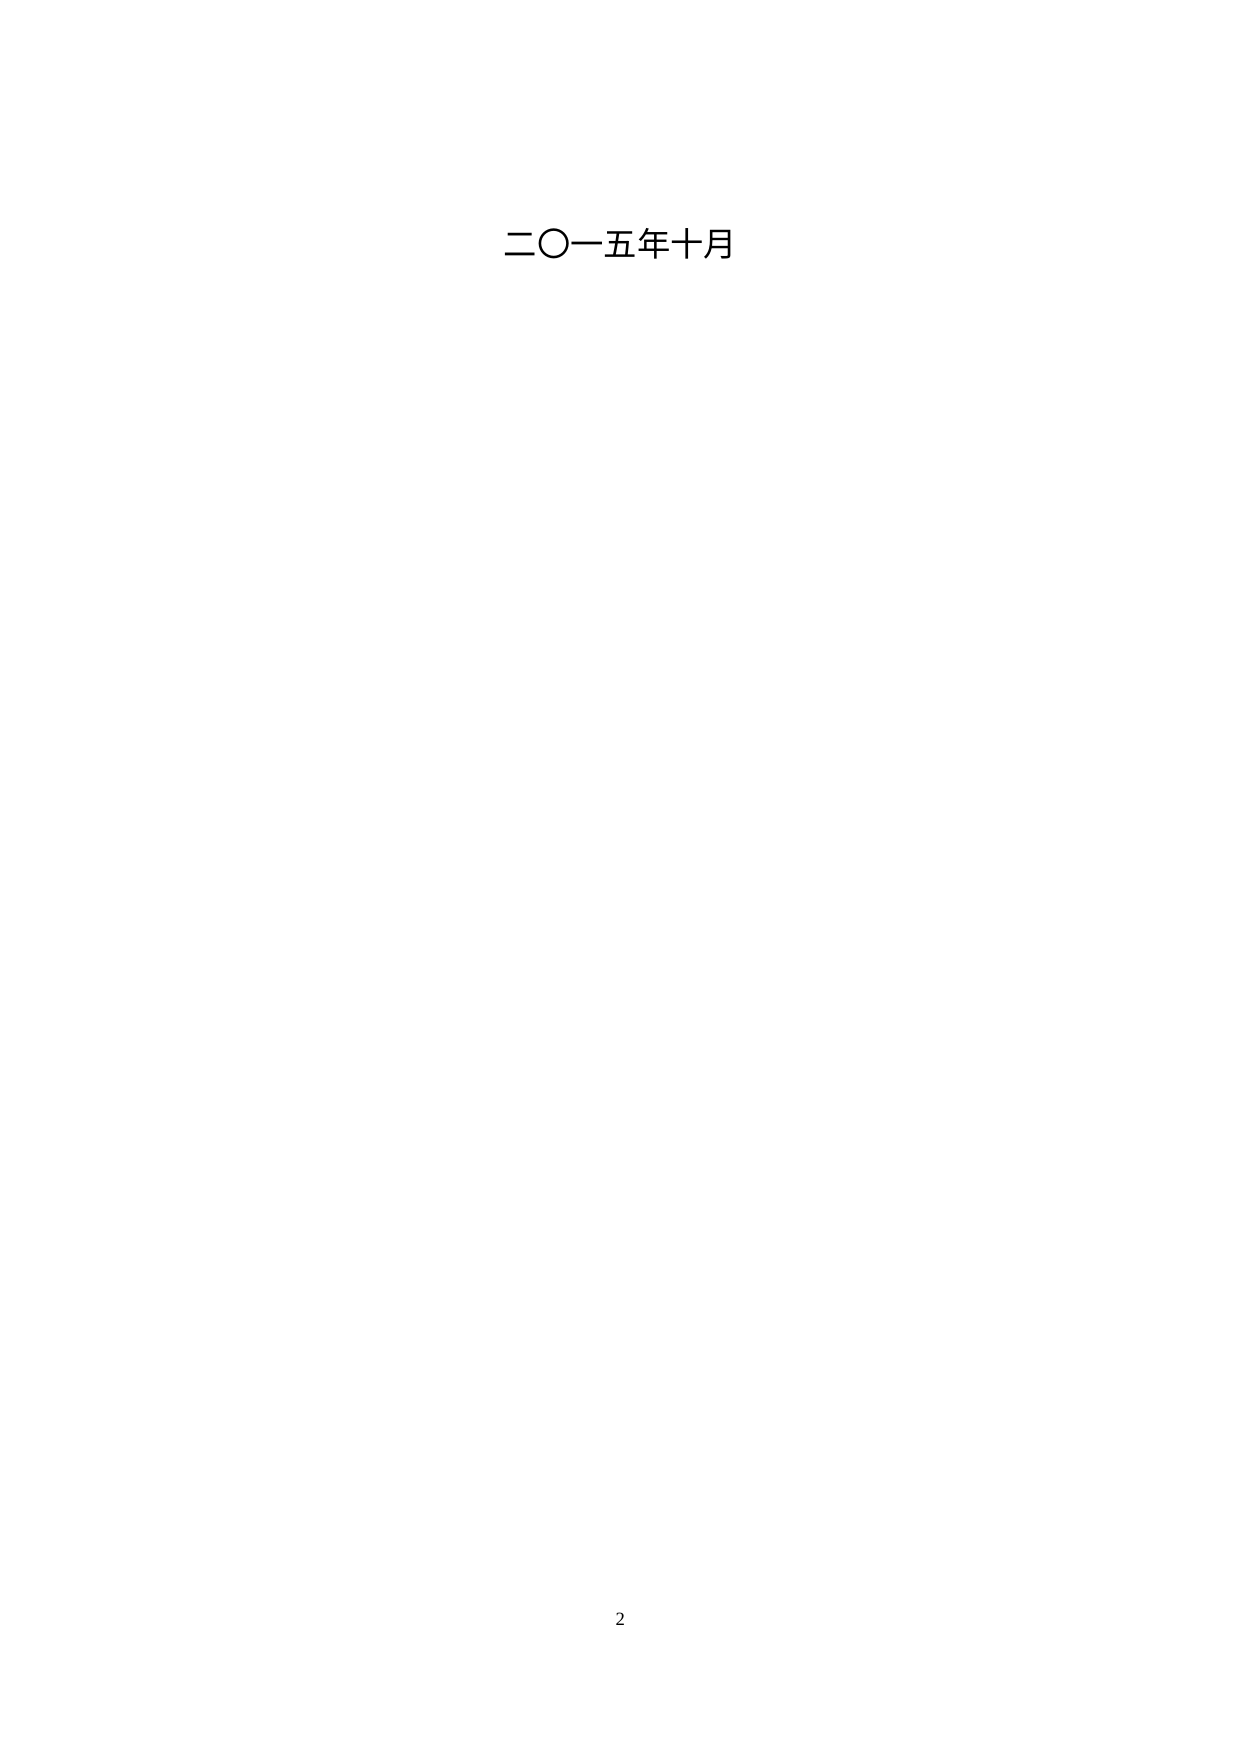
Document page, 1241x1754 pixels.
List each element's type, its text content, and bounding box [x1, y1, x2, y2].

text 二〇一五年十月 [153, 210, 1087, 275]
